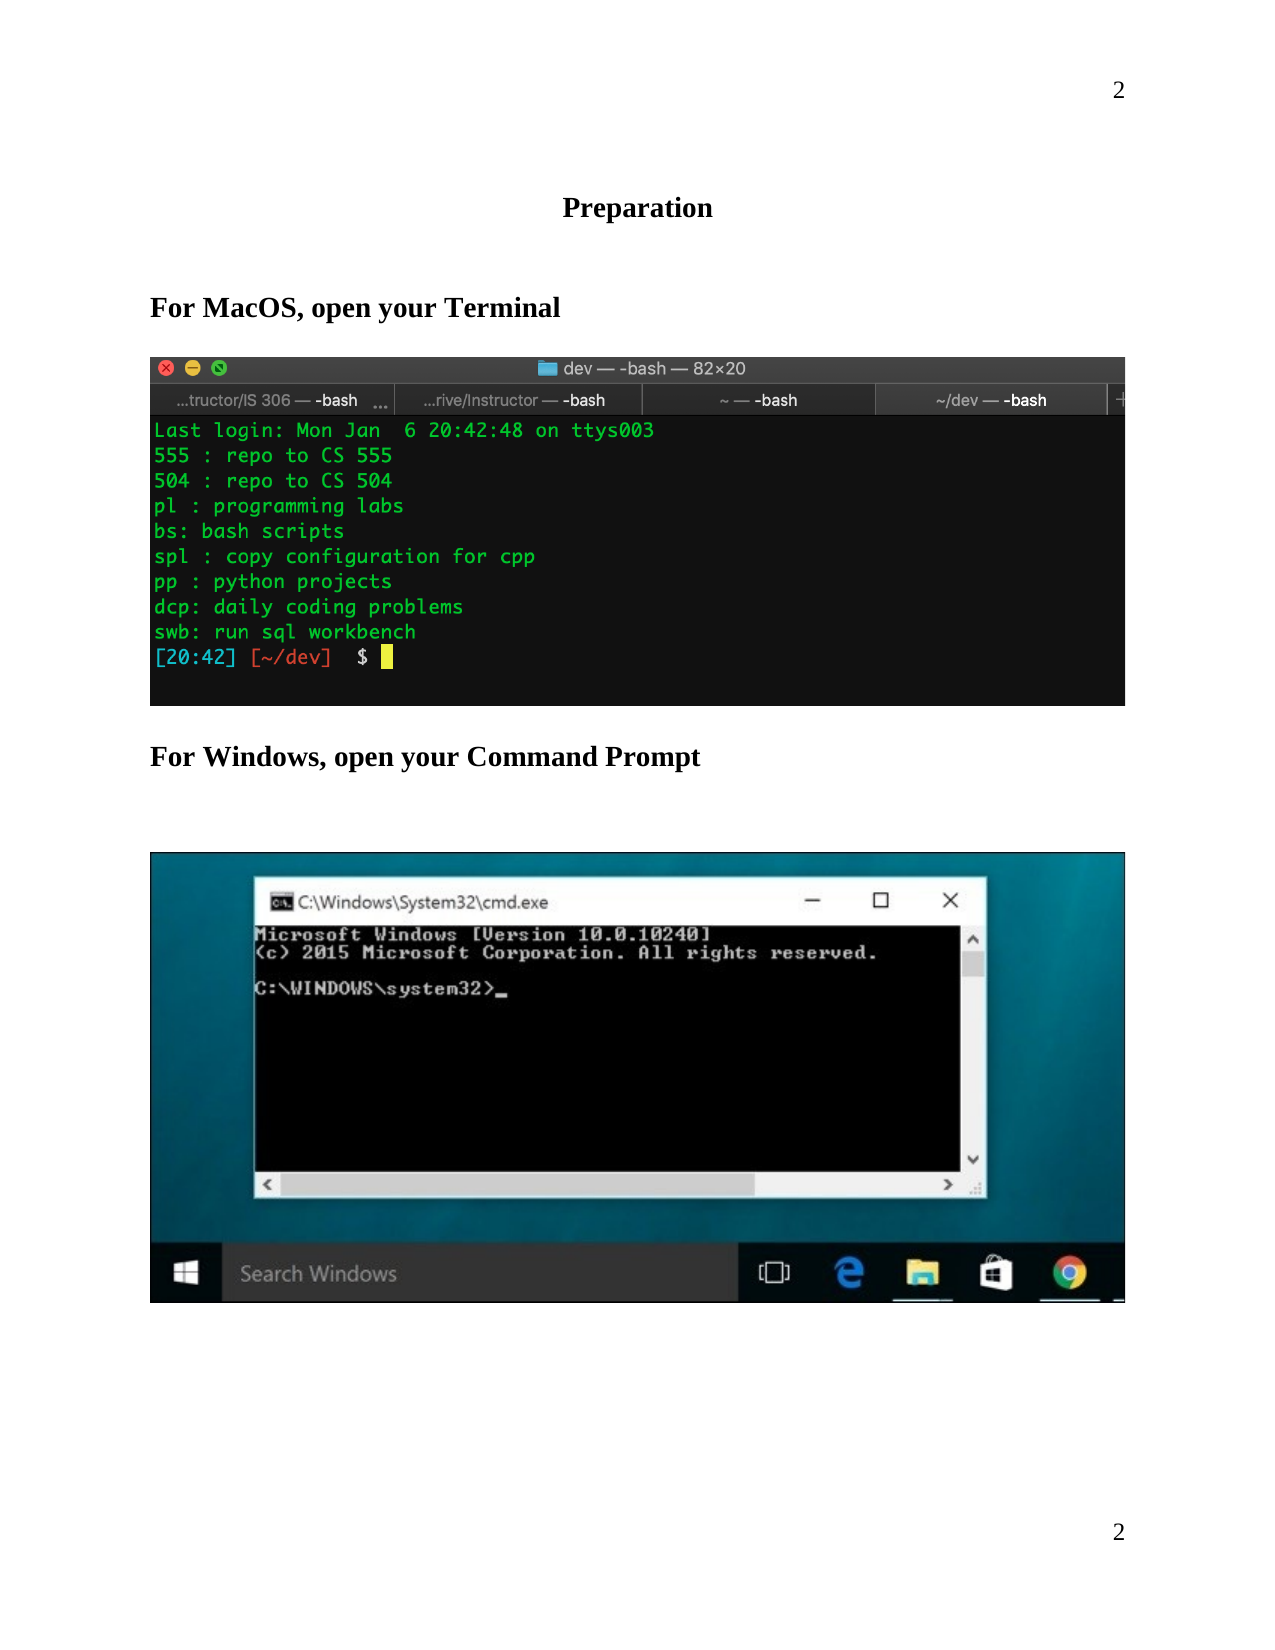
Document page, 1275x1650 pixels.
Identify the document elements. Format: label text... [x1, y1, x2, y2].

text For Windows, open your Command Prompt [150, 739, 1125, 773]
text Preparation [150, 190, 1125, 223]
text For MacOS, open your Terminal [150, 291, 1125, 324]
picture [150, 852, 1125, 1303]
picture [150, 357, 1125, 706]
